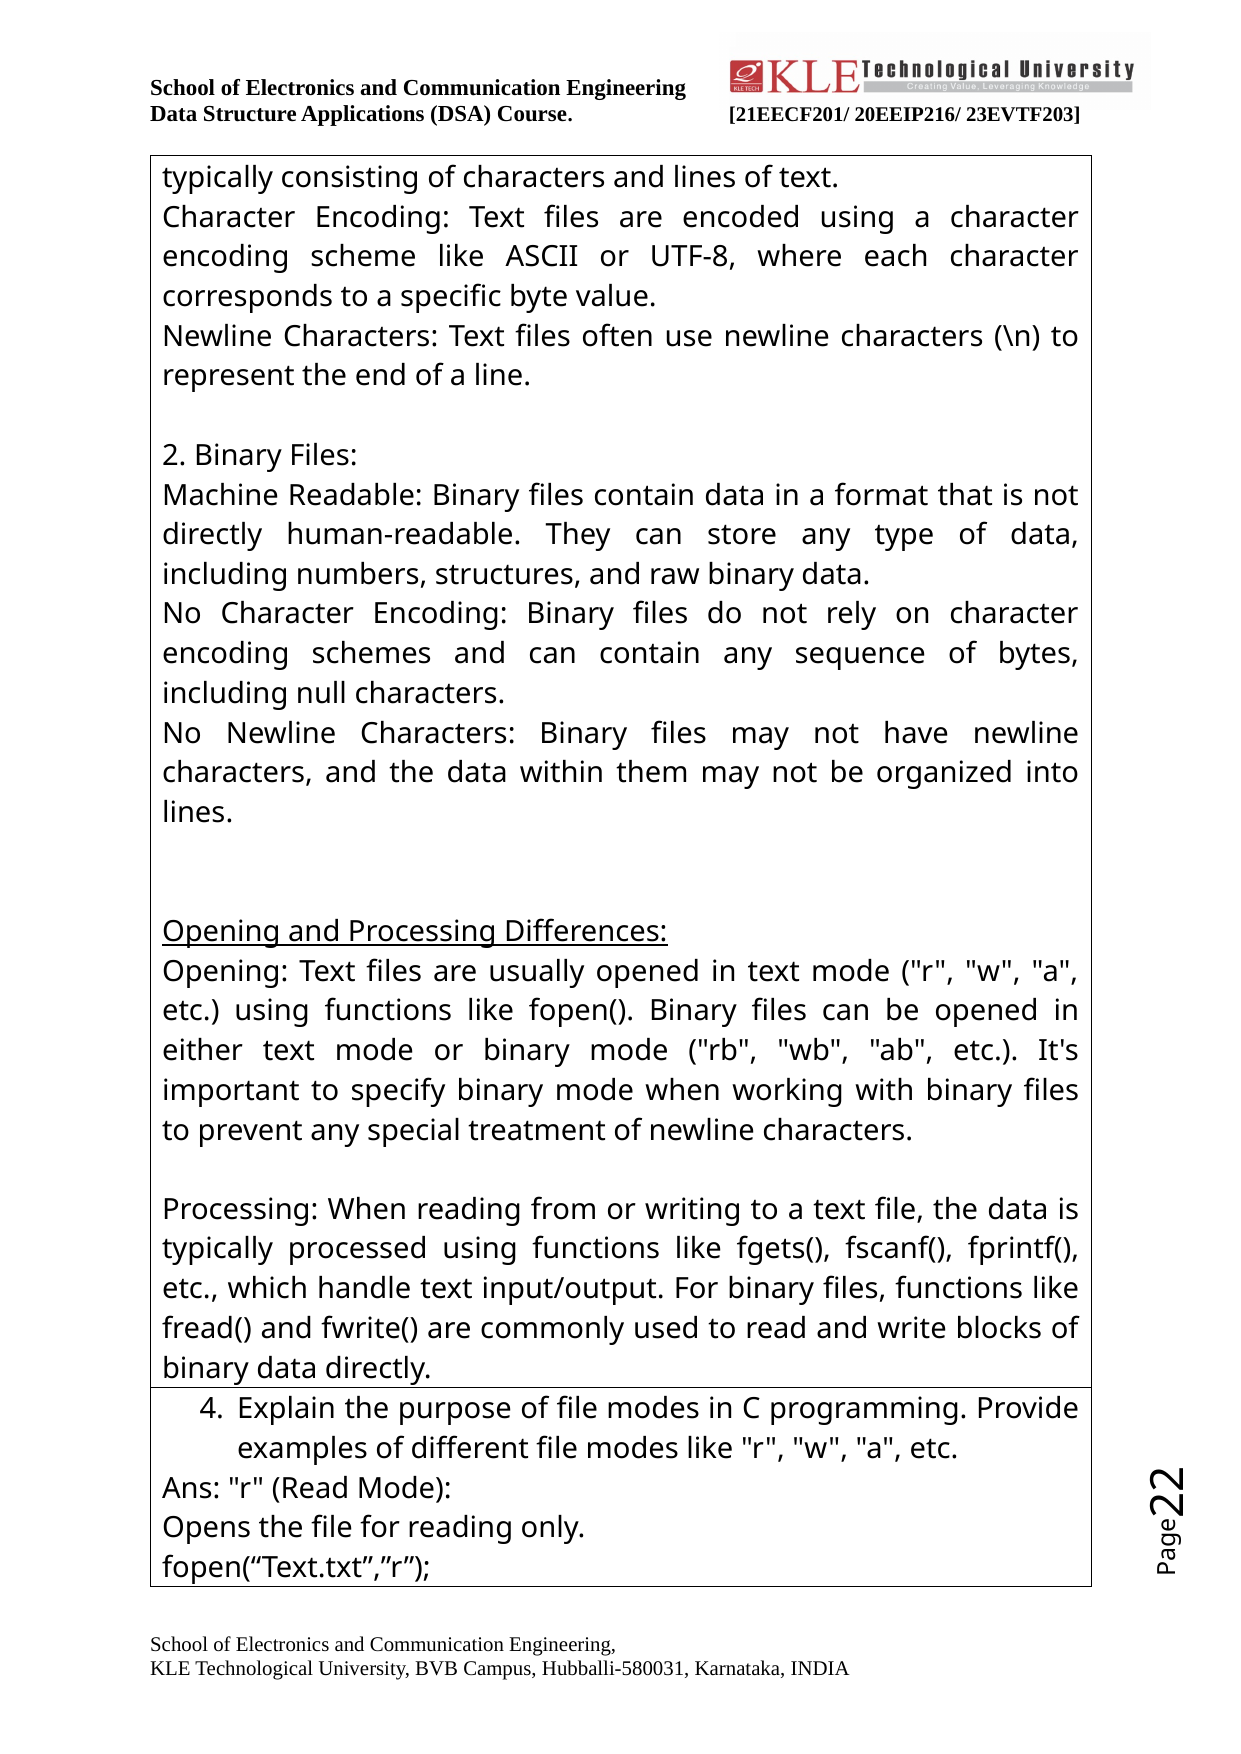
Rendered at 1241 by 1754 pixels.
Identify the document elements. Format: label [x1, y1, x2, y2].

table_cell [151, 156, 1091, 1387]
table_cell [151, 1388, 1091, 1586]
picture [719, 32, 1151, 110]
